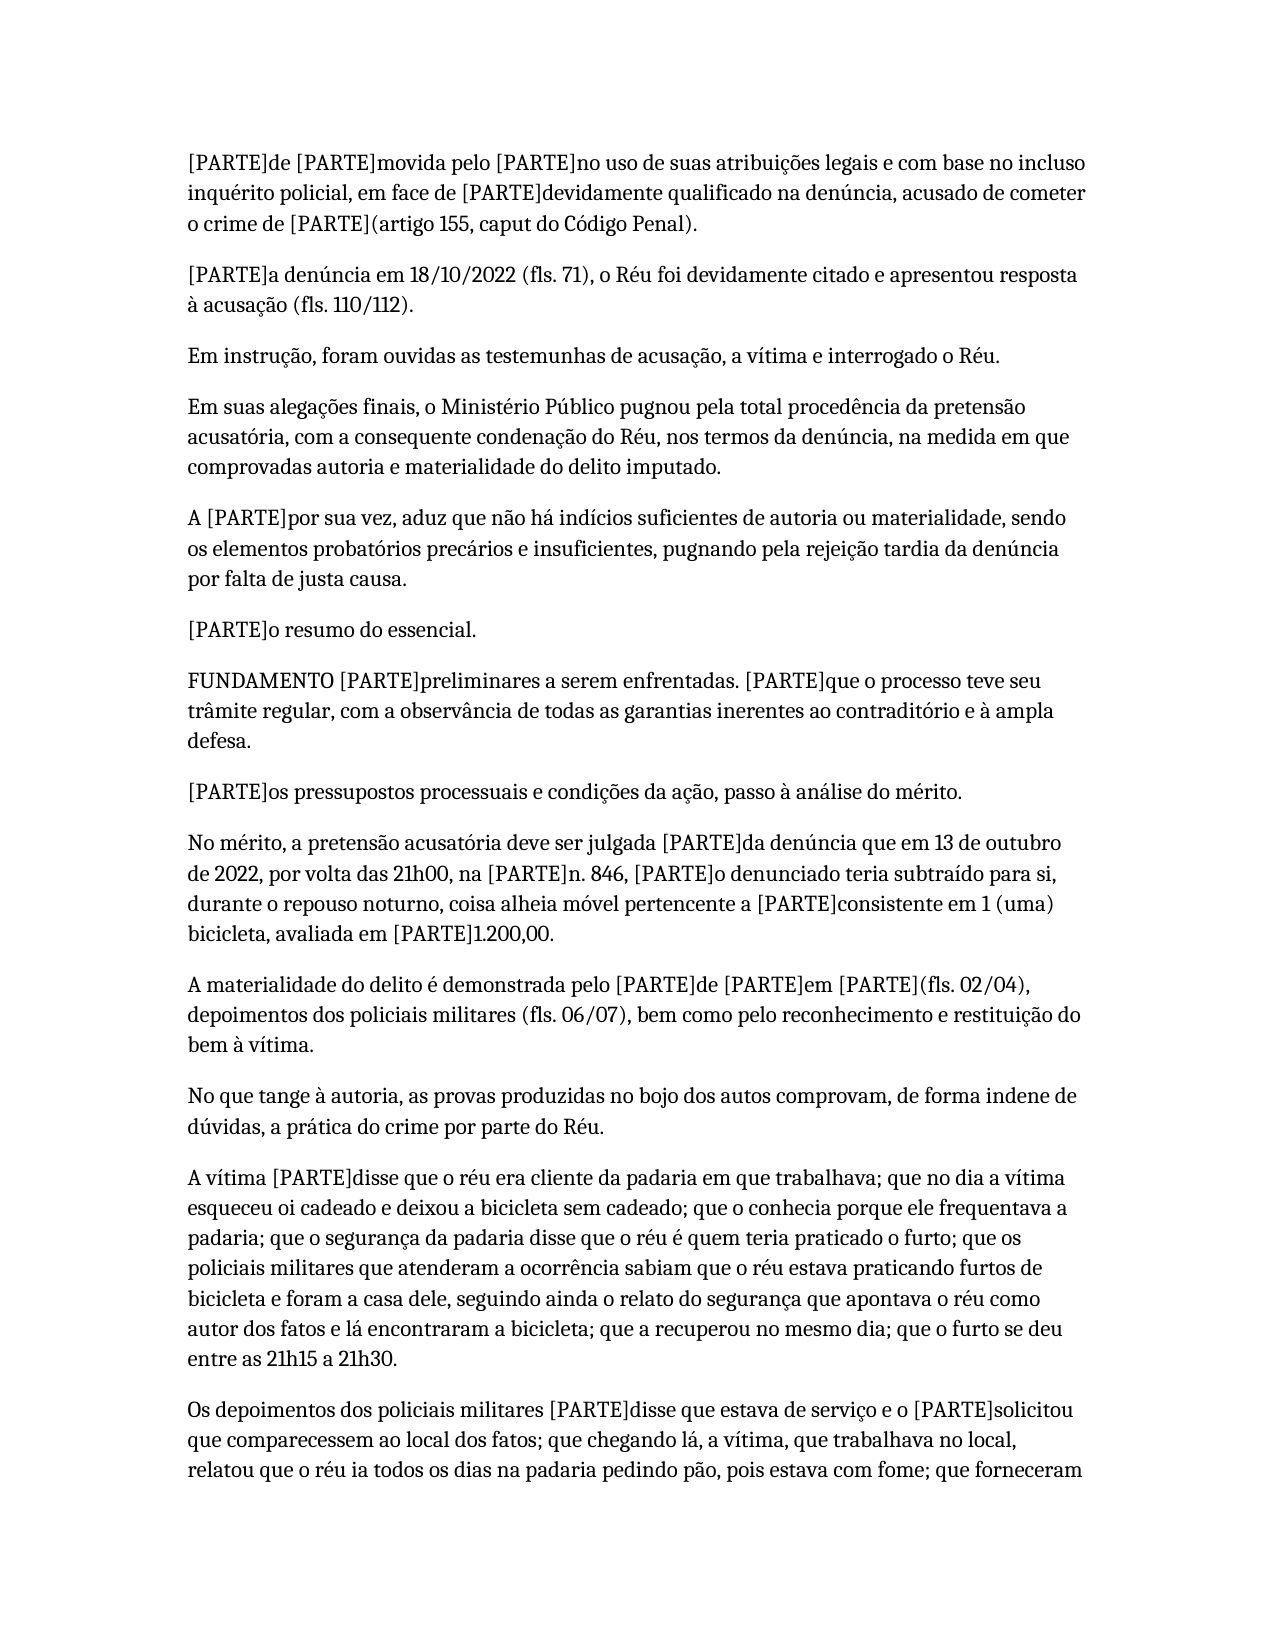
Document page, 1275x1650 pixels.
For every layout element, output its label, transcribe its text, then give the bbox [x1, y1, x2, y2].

text A materialidade do delito é demonstrada pelo [PARTE]de [PARTE]em [PARTE](fls. 02/04), depoimentos dos policiais militares (fls. 06/07), bem como pelo reconhecimento e restituição do bem à vítima. [187, 972, 1087, 1059]
text FUNDAMENTO [PARTE]preliminares a serem enfrentadas. [PARTE]que o processo teve seu trâmite regular, com a observância de todas as garantias inerentes ao contraditório e à ampla defesa. [187, 668, 1087, 754]
text [PARTE]os pressupostos processuais e condições da ação, passo à análise do mérito. [187, 779, 1087, 806]
text [PARTE]de [PARTE]movida pelo [PARTE]no uso de suas atribuições legais e com base no incluso inquérito policial, em face de [PARTE]devidamente qualificado na denúncia, acusado de cometer o crime de [PARTE](artigo 155, caput do Código Penal). [187, 150, 1087, 237]
text A vítima [PARTE]disse que o réu era cliente da padaria em que trabalhava; que no dia a vítima esqueceu oi cadeado e deixou a bicicleta sem cadeado; que o conhecia porque ele frequentava a padaria; que o segurança da padaria disse que o réu é quem teria praticado o furto; que os policiais militares que atenderam a ocorrência sabiam que o réu estava praticando furtos de bicicleta e foram a casa dele, seguindo ainda o relato do segurança que apontava o réu como autor dos fatos e lá encontraram a bicicleta; que a recuperou no mesmo dia; que o furto se deu entre as 21h15 a 21h30. [187, 1164, 1087, 1372]
text [PARTE]o resumo do essencial. [187, 617, 1087, 643]
text Em instrução, foram ouvidas as testemunhas de acusação, a vítima e interrogado o Réu. [187, 343, 1087, 369]
text A [PARTE]por sua vez, aduz que não há indícios suficientes de autoria ou materialidade, sendo os elementos probatórios precários e insuficientes, pugnando pela rejeição tardia da denúncia por falta de justa causa. [187, 505, 1087, 592]
text No que tange à autoria, as provas produzidas no bojo dos autos comprovam, de forma indene de dúvidas, a prática do crime por parte do Réu. [187, 1083, 1087, 1140]
text Em suas alegações finais, o Ministério Público pugnou pela total procedência da pretensão acusatória, com a consequente condenação do Réu, nos termos da denúncia, na medida em que comprovadas autoria e materialidade do delito imputado. [187, 394, 1087, 481]
text [PARTE]a denúncia em 18/10/2022 (fls. 71), o Réu foi devidamente citado e apresentou resposta à acusação (fls. 110/112). [187, 261, 1087, 318]
text No mérito, a pretensão acusatória deve ser julgada [PARTE]da denúncia que em 13 de outubro de 2022, por volta das 21h00, na [PARTE]n. 846, [PARTE]o denunciado teria subtraído para si, durante o repouso noturno, coisa alheia móvel pertencente a [PARTE]consistente em 1 (uma) bicicleta, avaliada em [PARTE]1.200,00. [187, 830, 1087, 947]
